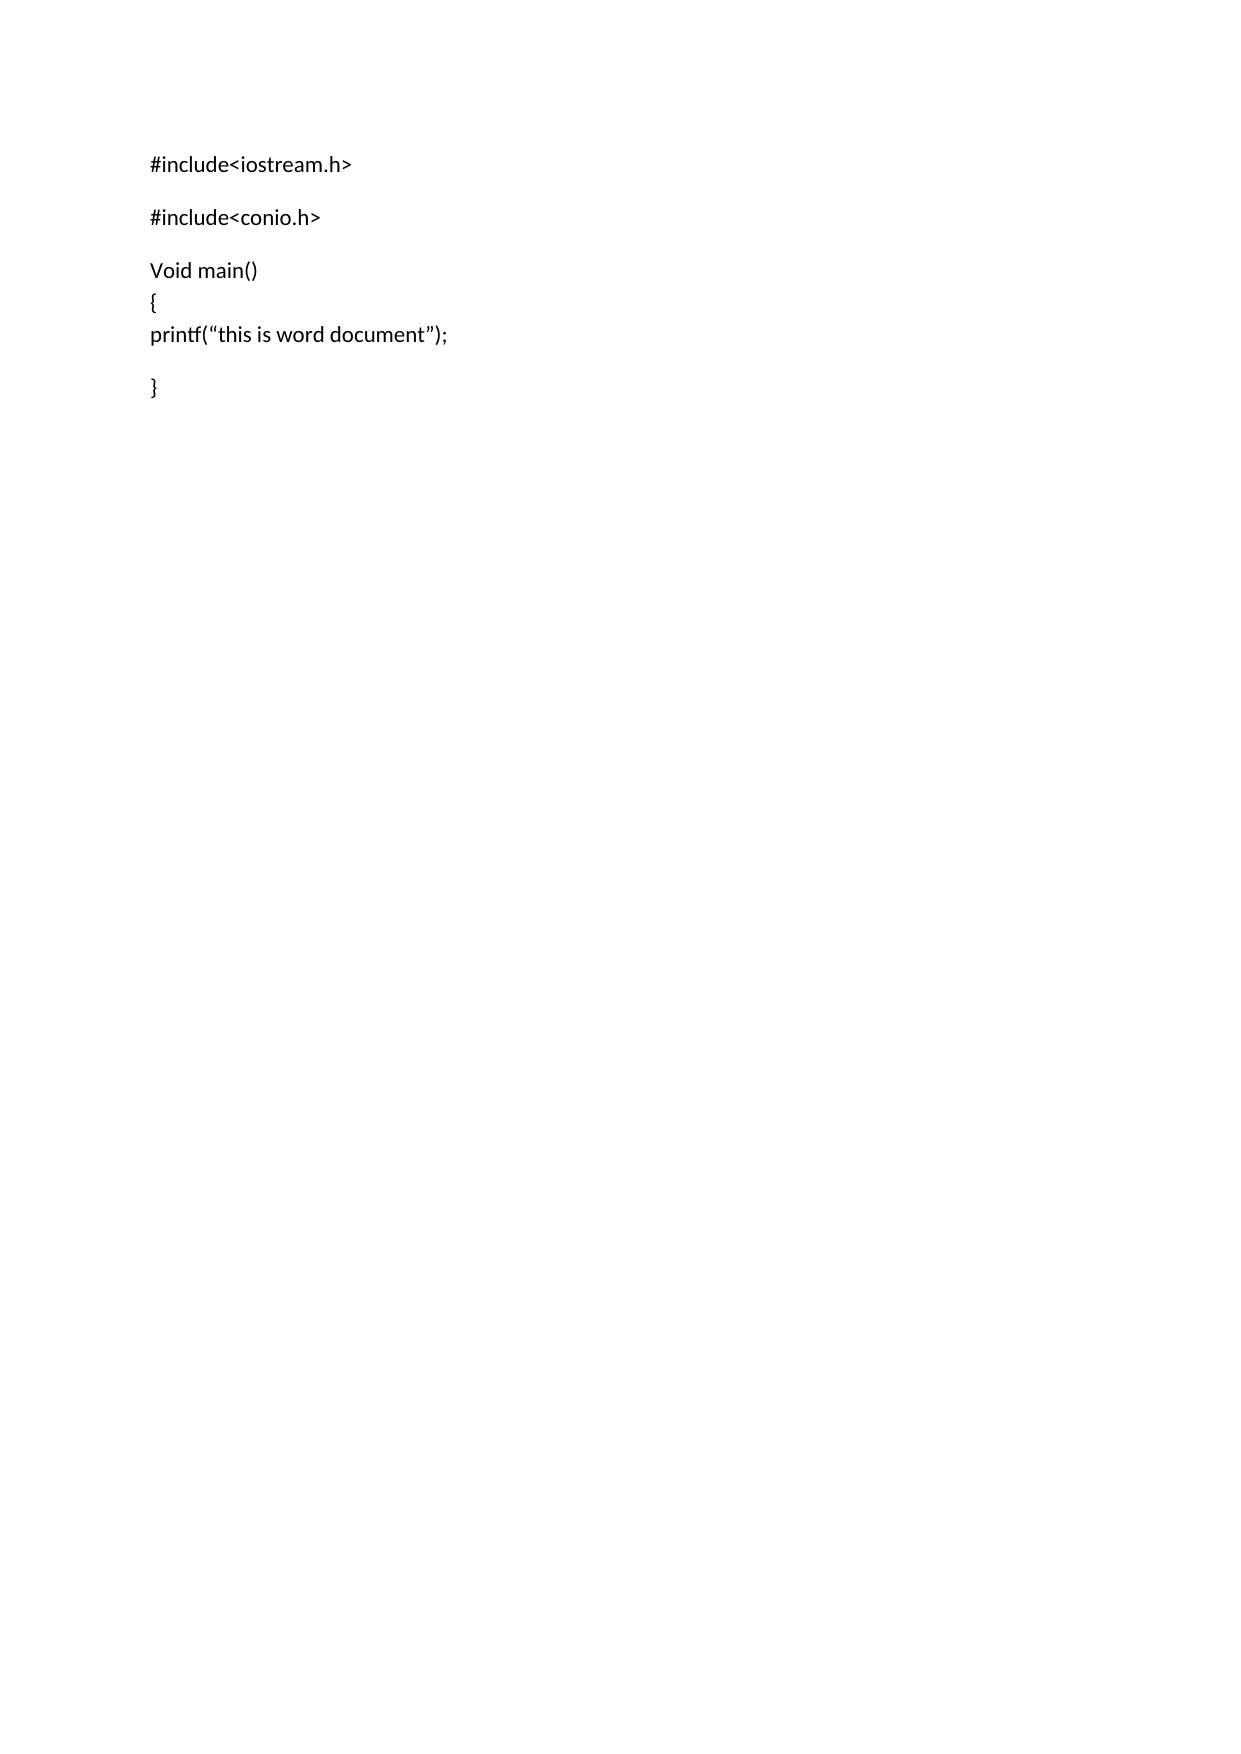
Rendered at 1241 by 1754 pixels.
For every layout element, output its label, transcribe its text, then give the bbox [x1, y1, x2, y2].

text Void main() { printf(“this is word document”); [150, 256, 1090, 348]
text #include<conio.h> [150, 203, 1090, 231]
text } [150, 373, 1090, 401]
text #include<iostream.h> [150, 150, 1090, 178]
